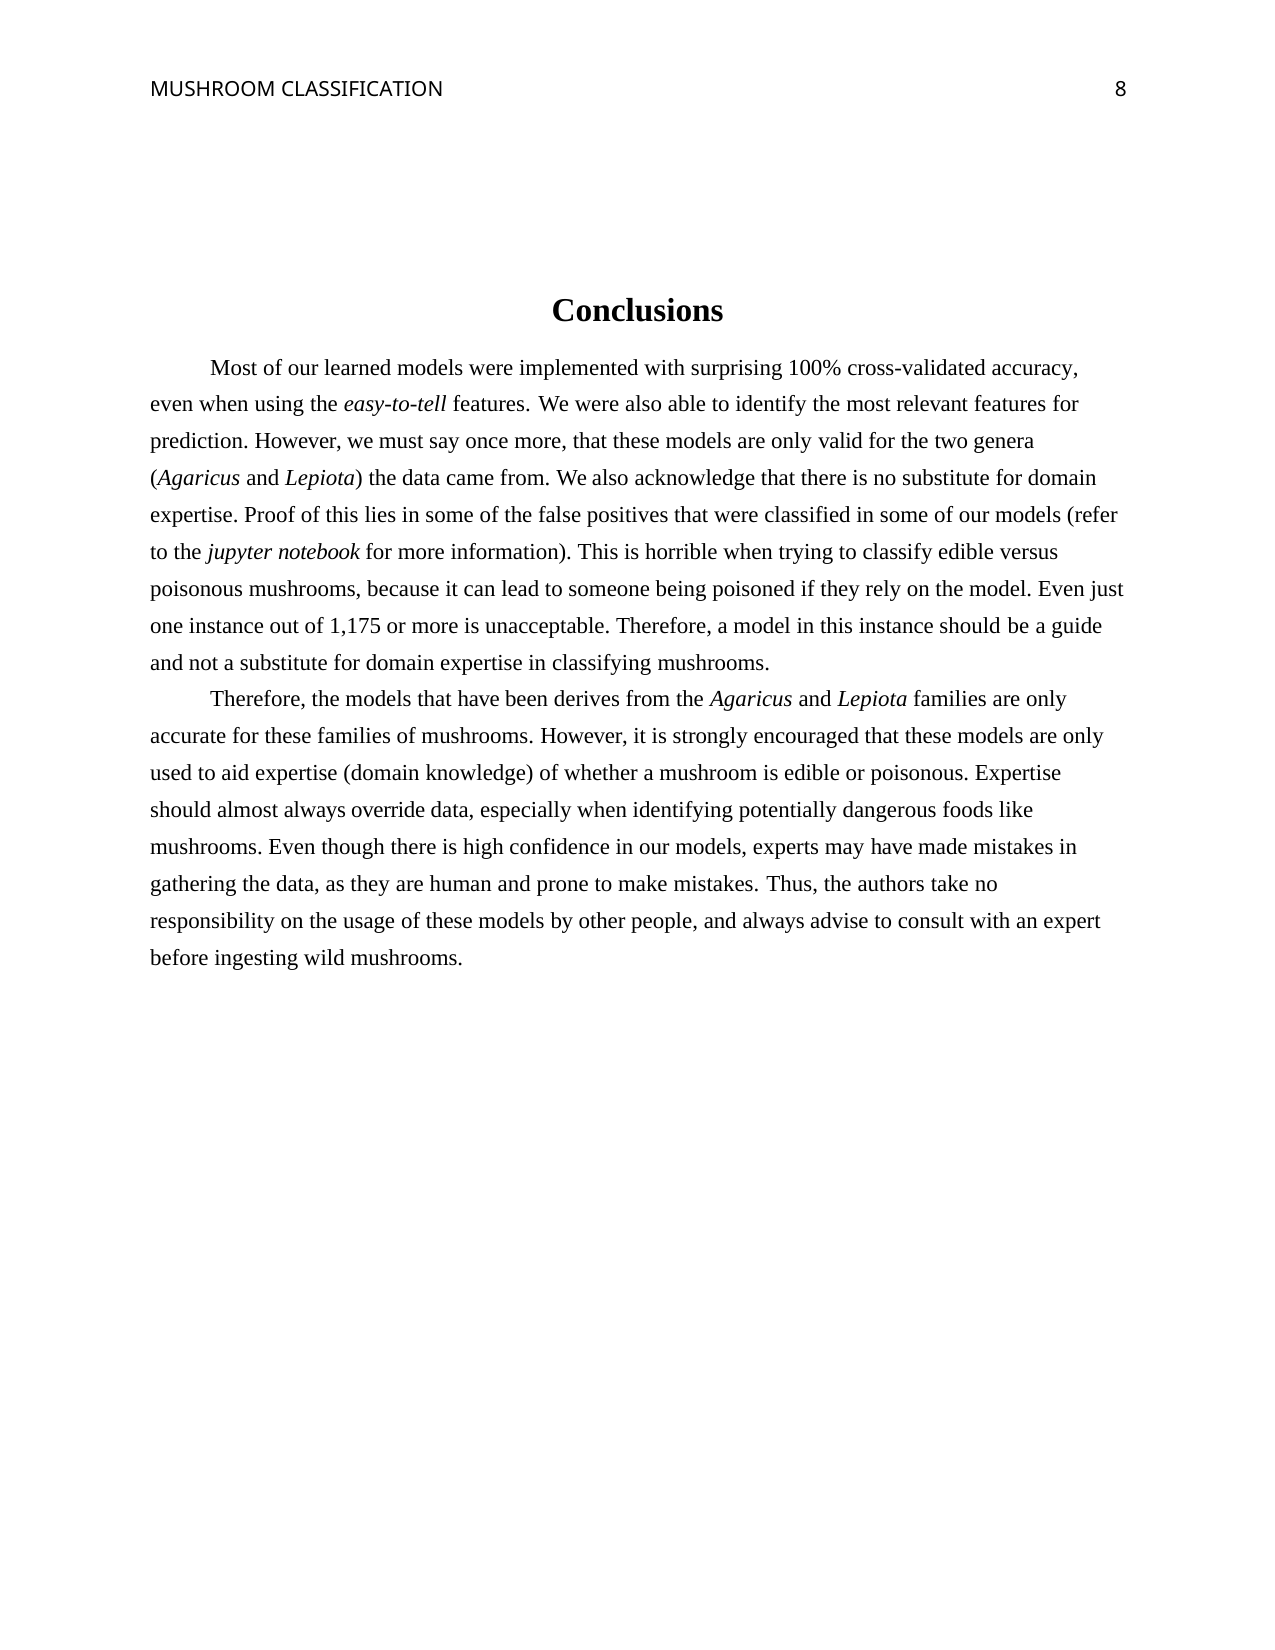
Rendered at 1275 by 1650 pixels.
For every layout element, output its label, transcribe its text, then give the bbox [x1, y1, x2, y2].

text Most of our learned models were implemented with surprising 100% cross-validated accuracy, even when using the easy-to-tell features. We were also able to identify the most relevant features for prediction. However, we must say once more, that these models are only valid for the two genera (Agaricus and Lepiota) the data came from. We also acknowledge that there is no substitute for domain expertise. Proof of this lies in some of the false positives that were classified in some of our models (refer to the jupyter notebook for more information). This is horrible when trying to classify edible versus poisonous mushrooms, because it can lead to someone being poisoned if they rely on the model. Even just one instance out of 1,175 or more is unacceptable. Therefore, a model in this instance should be a guide and not a substitute for domain expertise in classifying mushrooms. [150, 354, 1125, 675]
text Therefore, the models that have been derives from the Agaricus and Lepiota families are only accurate for these families of mushrooms. However, it is strongly encouraged that these models are only used to aid expertise (domain knowledge) of whether a mushroom is edible or poisonous. Expertise should almost always override data, especially when identifying potentially dangerous foods like mushrooms. Even though there is high confidence in our models, experts may have made mistakes in gathering the data, as they are human and prone to make mistakes. Thus, the authors take no responsibility on the usage of these models by other people, and always advise to consult with an expert before ingesting wild mushrooms. [150, 686, 1126, 970]
subtitle Conclusions [300, 290, 975, 329]
